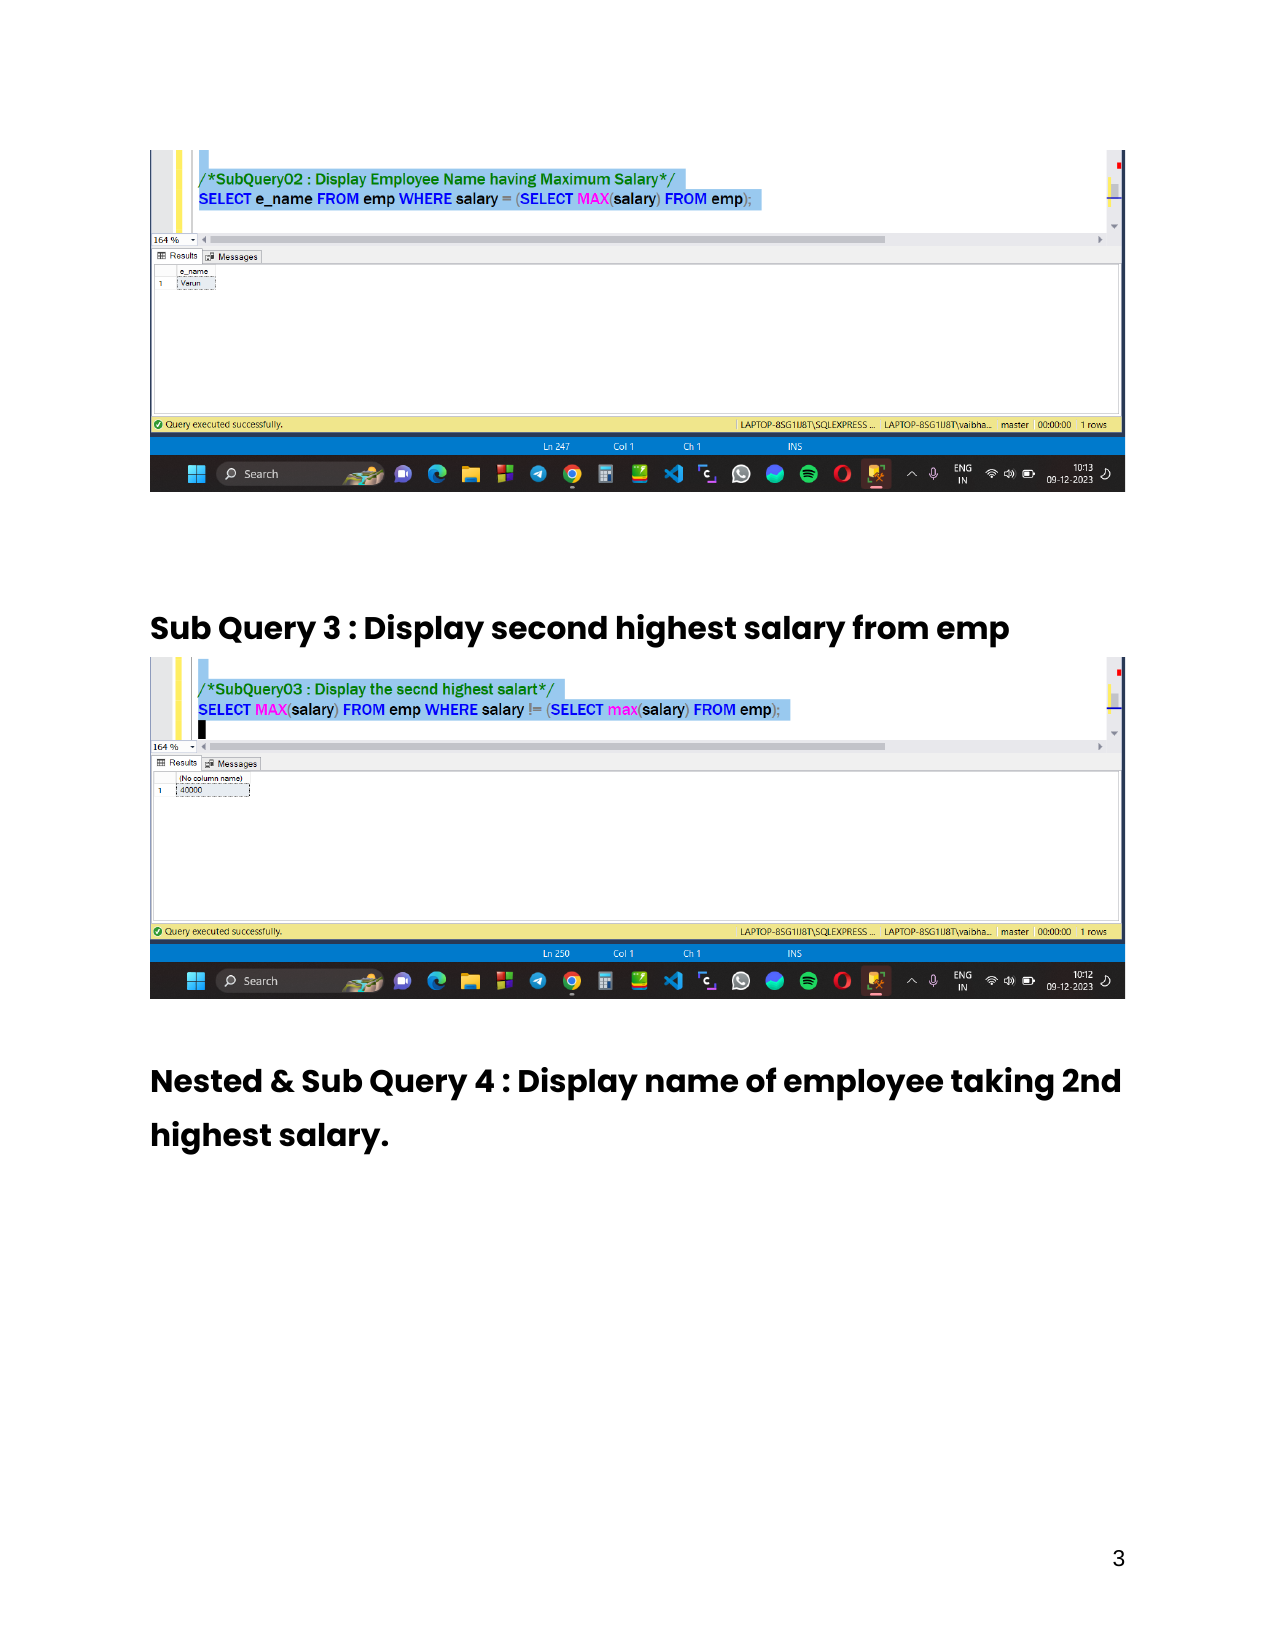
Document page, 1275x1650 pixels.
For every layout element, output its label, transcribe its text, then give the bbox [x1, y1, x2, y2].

picture [150, 150, 1125, 492]
picture [150, 657, 1125, 999]
text Nested & Sub Query 4 : Display name of employee taking 2nd highest salary. [150, 1056, 1125, 1157]
text Sub Query 3 : Display second highest salary from emp [150, 603, 1125, 650]
